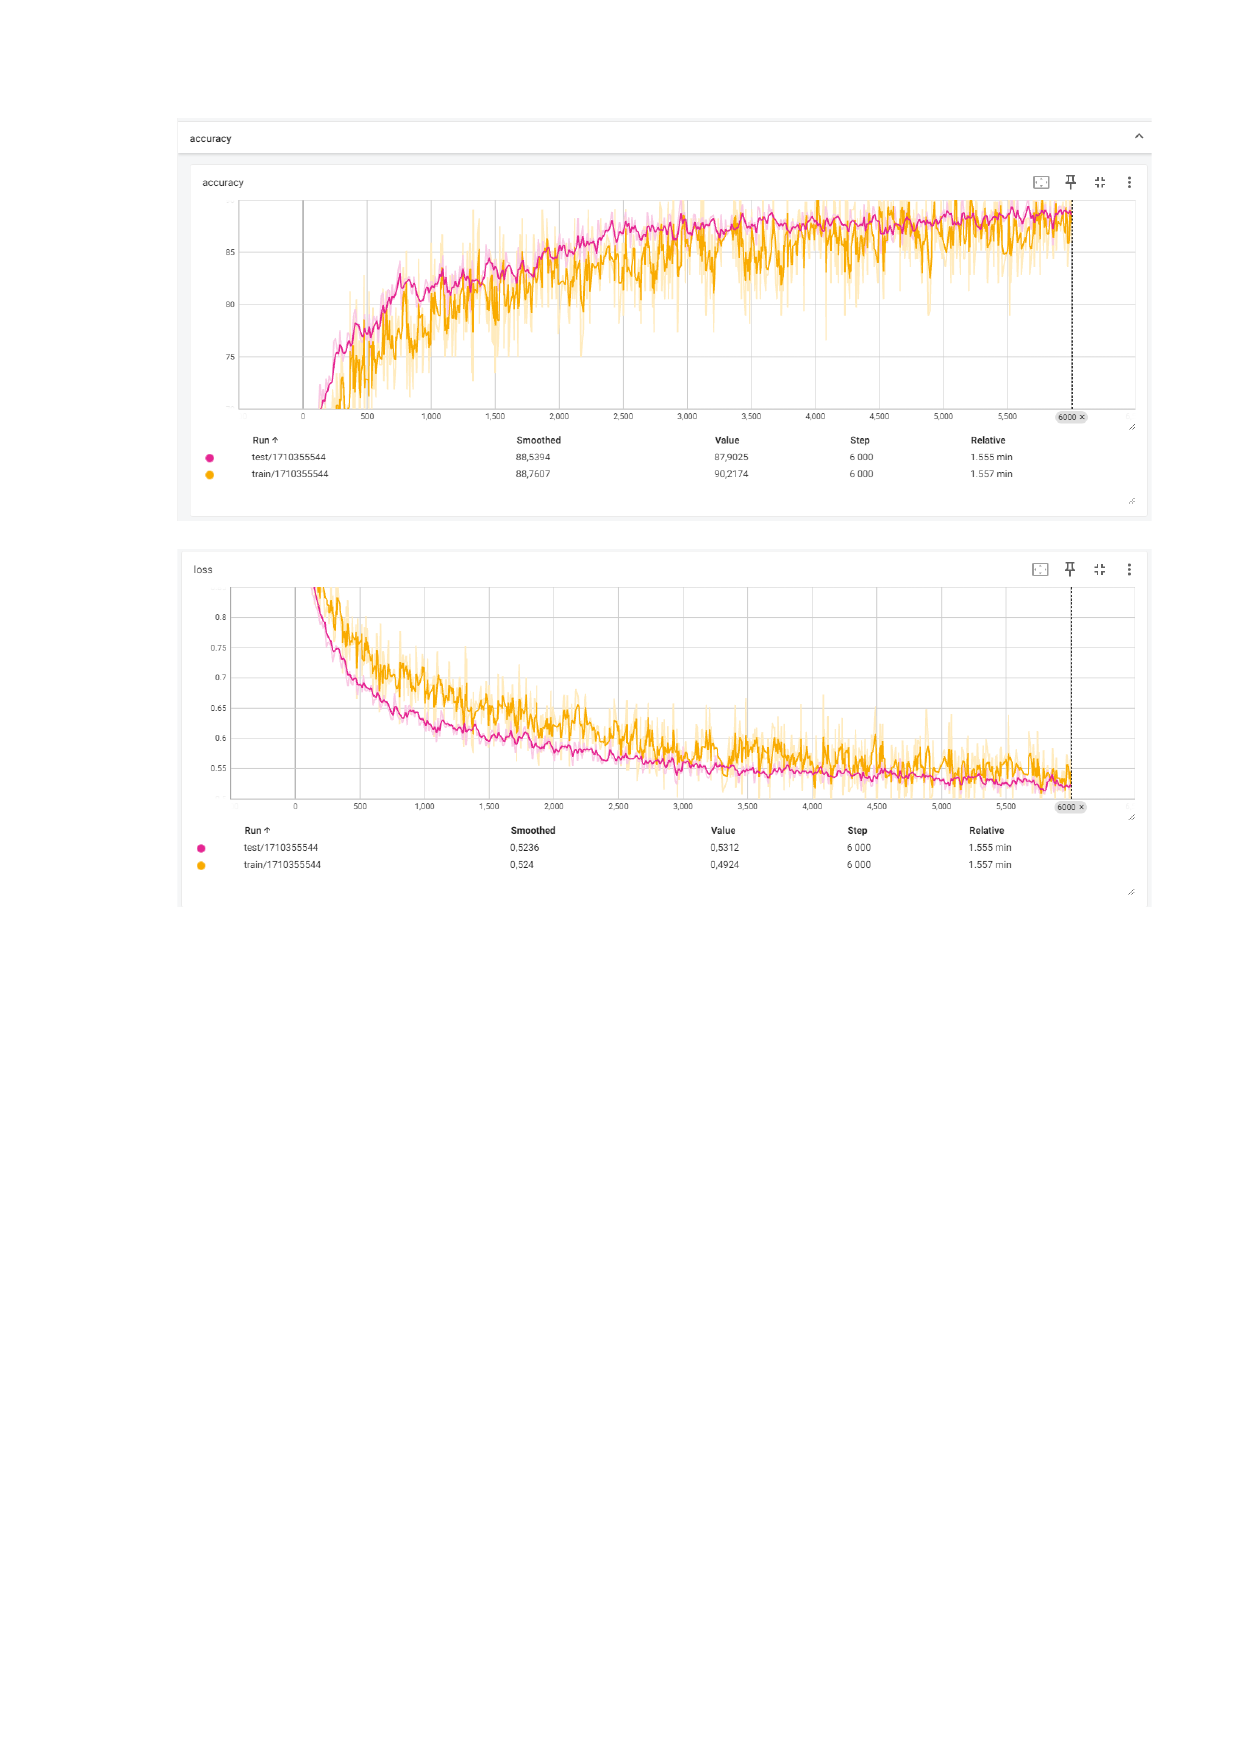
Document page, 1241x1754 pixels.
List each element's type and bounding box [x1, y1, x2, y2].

picture [177, 118, 1152, 521]
picture [177, 549, 1152, 907]
